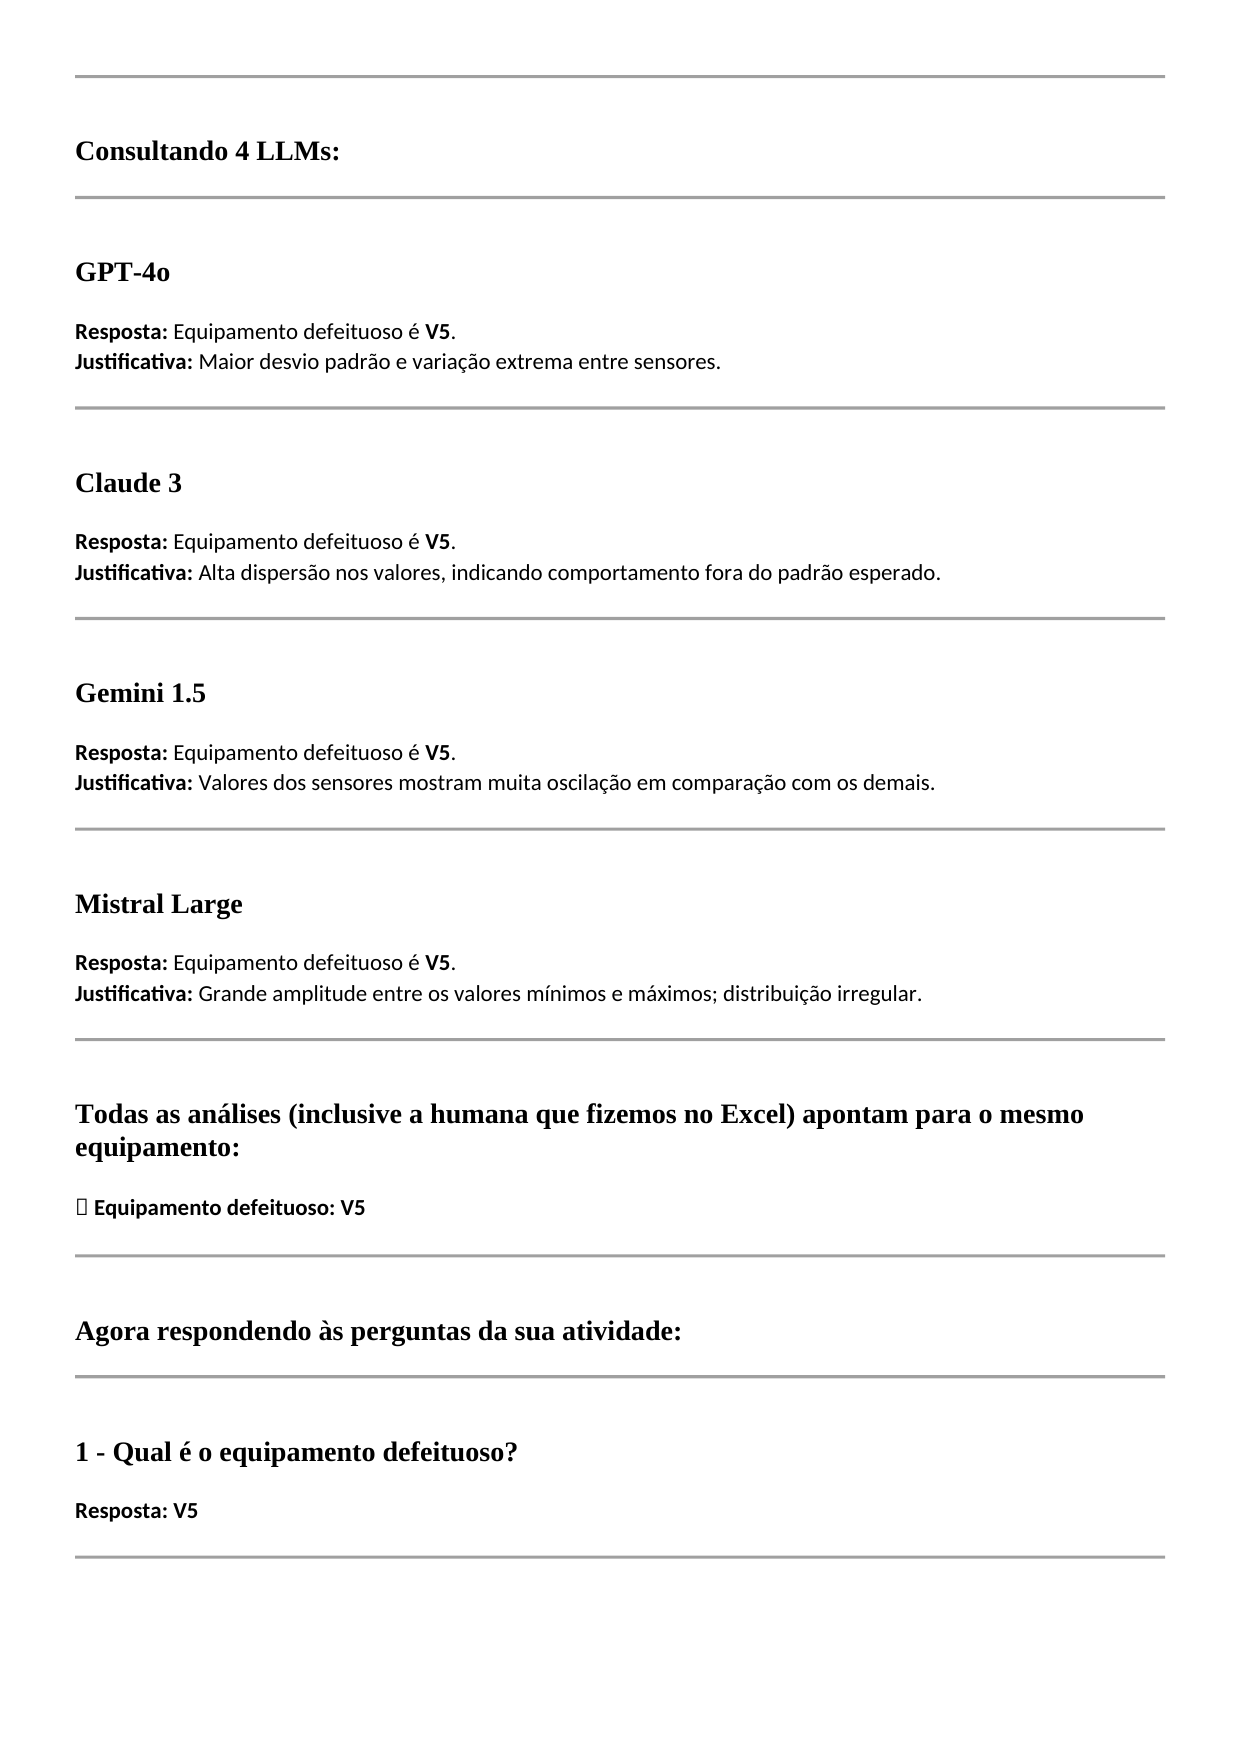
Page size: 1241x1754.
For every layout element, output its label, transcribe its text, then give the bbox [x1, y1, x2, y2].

subtitle Todas as análises (inclusive a humana que fizemos no Excel) apontam para o mesmo equipamento: [75, 1097, 1165, 1162]
text Resposta: Equipamento defeituoso é V5. Justificativa: Grande amplitude entre os valores mínimos e máximos; distribuição irregular. [75, 948, 1165, 1007]
subtitle Consultando 4 LLMs: [75, 134, 1165, 167]
subtitle Agora respondendo às perguntas da sua atividade: [75, 1314, 1165, 1346]
subtitle Claude 3 [75, 466, 1165, 498]
text Resposta: Equipamento defeituoso é V5. Justificativa: Maior desvio padrão e variação extrema entre sensores. [75, 317, 1165, 375]
subtitle 1 - Qual é o equipamento defeituoso? [75, 1434, 1165, 1467]
text Resposta: Equipamento defeituoso é V5. Justificativa: Alta dispersão nos valores, indicando comportamento fora do padrão esperado. [75, 527, 1165, 586]
text Resposta: Equipamento defeituoso é V5. Justificativa: Valores dos sensores mostram muita oscilação em comparação com os demais. [75, 738, 1165, 796]
text ✅ Equipamento defeituoso: V5 [75, 1191, 1165, 1223]
subtitle Mistral Large [75, 887, 1165, 919]
subtitle Gemini 1.5 [75, 676, 1165, 709]
text Resposta: V5 [75, 1496, 1165, 1524]
subtitle GPT-4o [75, 255, 1165, 288]
